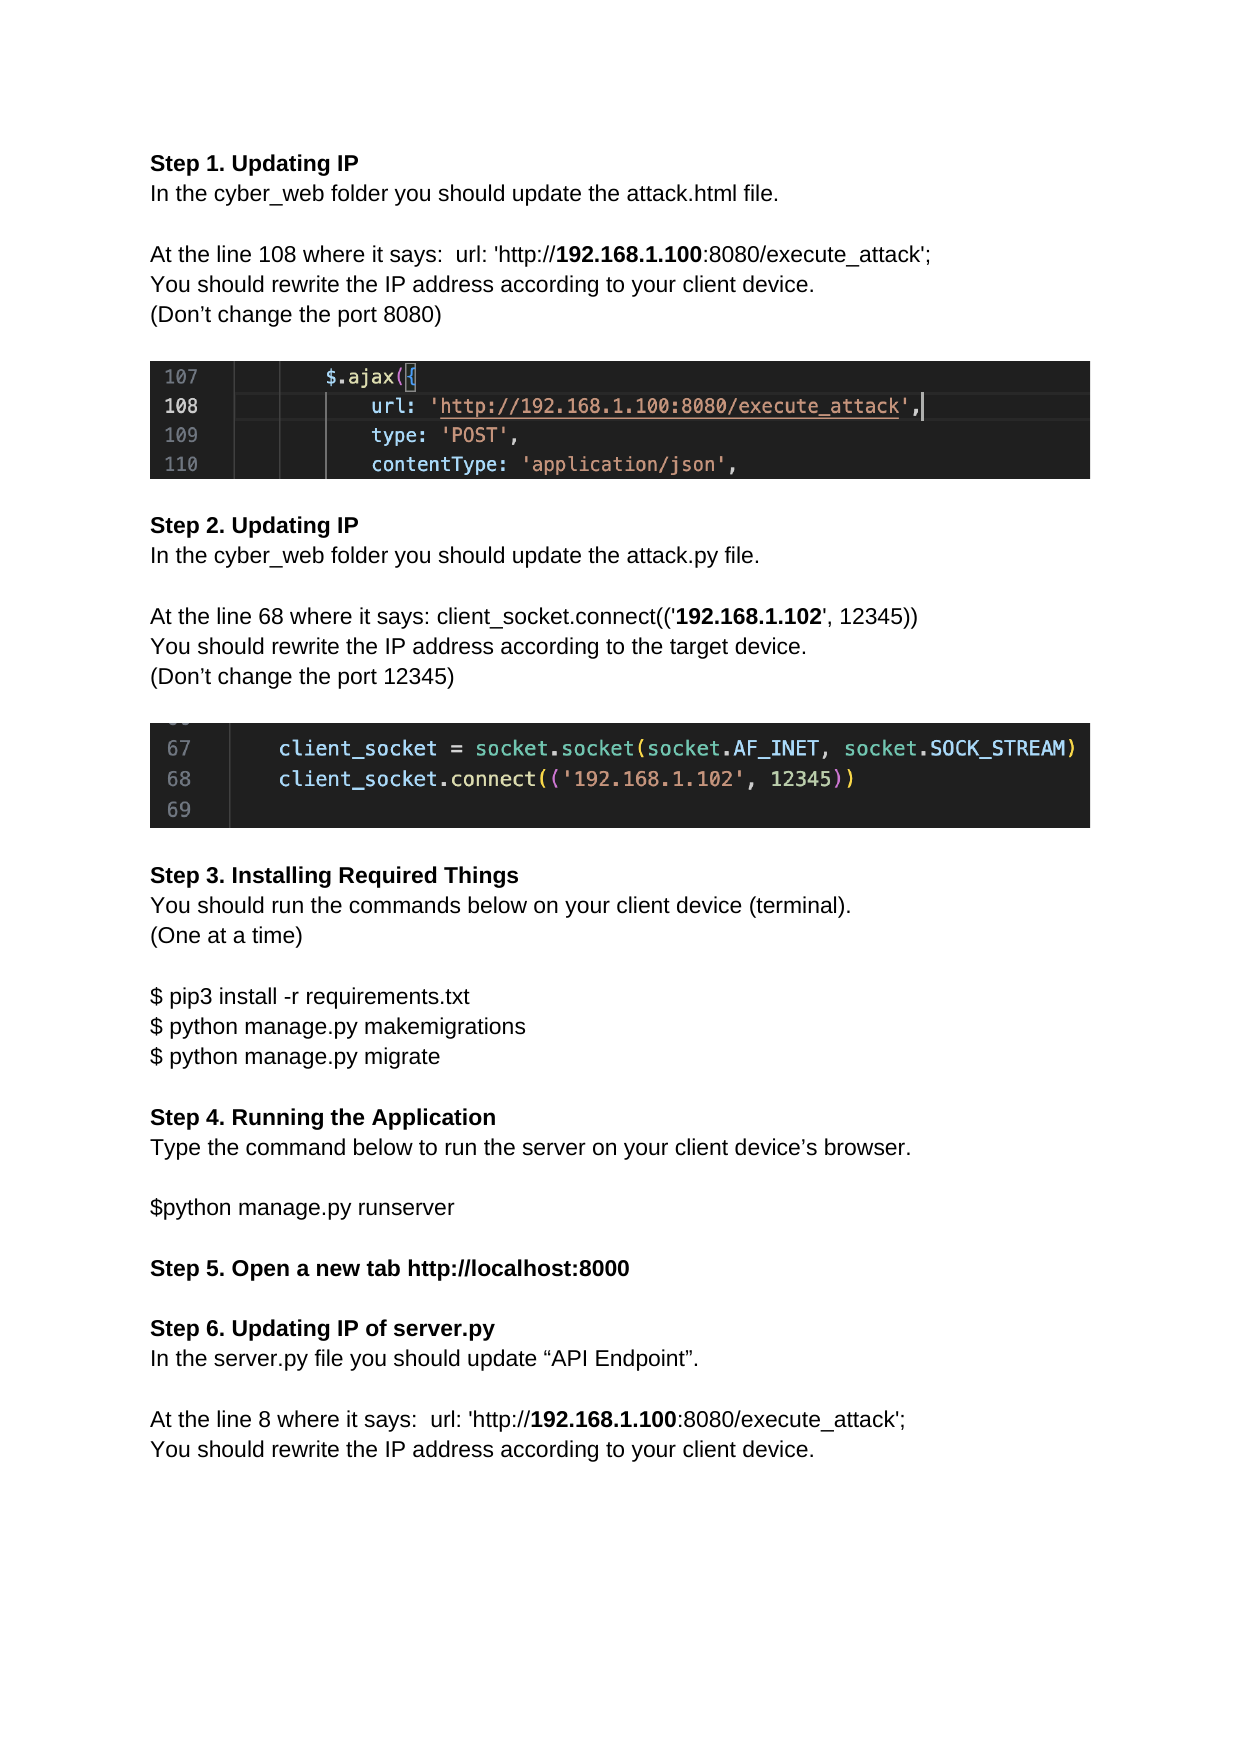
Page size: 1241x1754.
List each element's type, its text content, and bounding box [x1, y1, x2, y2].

text You should rewrite the IP address according to your client device. [150, 1436, 1090, 1462]
text Type the command below to run the server on your client device’s browser. [150, 1134, 1090, 1160]
picture [150, 723, 1091, 828]
text You should rewrite the IP address according to the target device. [150, 633, 1090, 659]
text ​​$python manage.py runserver [150, 1194, 1090, 1221]
text Step 2. Updating IP [150, 512, 1090, 538]
text In the cyber_web folder you should update the attack.py file. [150, 542, 1090, 569]
text $ python manage.py makemigrations [150, 1013, 1090, 1039]
text At the line 8 where it says: url: 'http://192.168.1.100:8080/execute_attack'; [150, 1406, 1090, 1432]
text At the line 108 where it says: url: 'http://192.168.1.100:8080/execute_attack'; [150, 241, 1090, 267]
text $ pip3 install -r requirements.txt [150, 983, 1090, 1009]
text You should rewrite the IP address according to your client device. [150, 271, 1090, 297]
text In the cyber_web folder you should update the attack.html file. [150, 180, 1090, 207]
text Step 1. Updating IP [150, 150, 1090, 176]
text At the line 68 where it says: client_socket.connect(('192.168.1.102', 12345)) [150, 603, 1090, 629]
text Step 6. Updating IP of server.py [150, 1315, 1090, 1341]
text In the server.py file you should update “API Endpoint”. [150, 1345, 1090, 1372]
text Step 5. Open a new tab http://localhost:8000 [150, 1254, 1090, 1281]
text You should run the commands below on your client device (terminal). [150, 892, 1090, 918]
text $ python manage.py migrate [150, 1043, 1090, 1069]
picture [150, 361, 1091, 479]
text Step 4. Running the Application [150, 1103, 1090, 1130]
text (Don’t change the port 12345) [150, 663, 1090, 689]
text Step 3. Installing Required Things [150, 862, 1090, 888]
text (Don’t change the port 8080) [150, 301, 1090, 327]
text (One at a time) [150, 922, 1090, 949]
